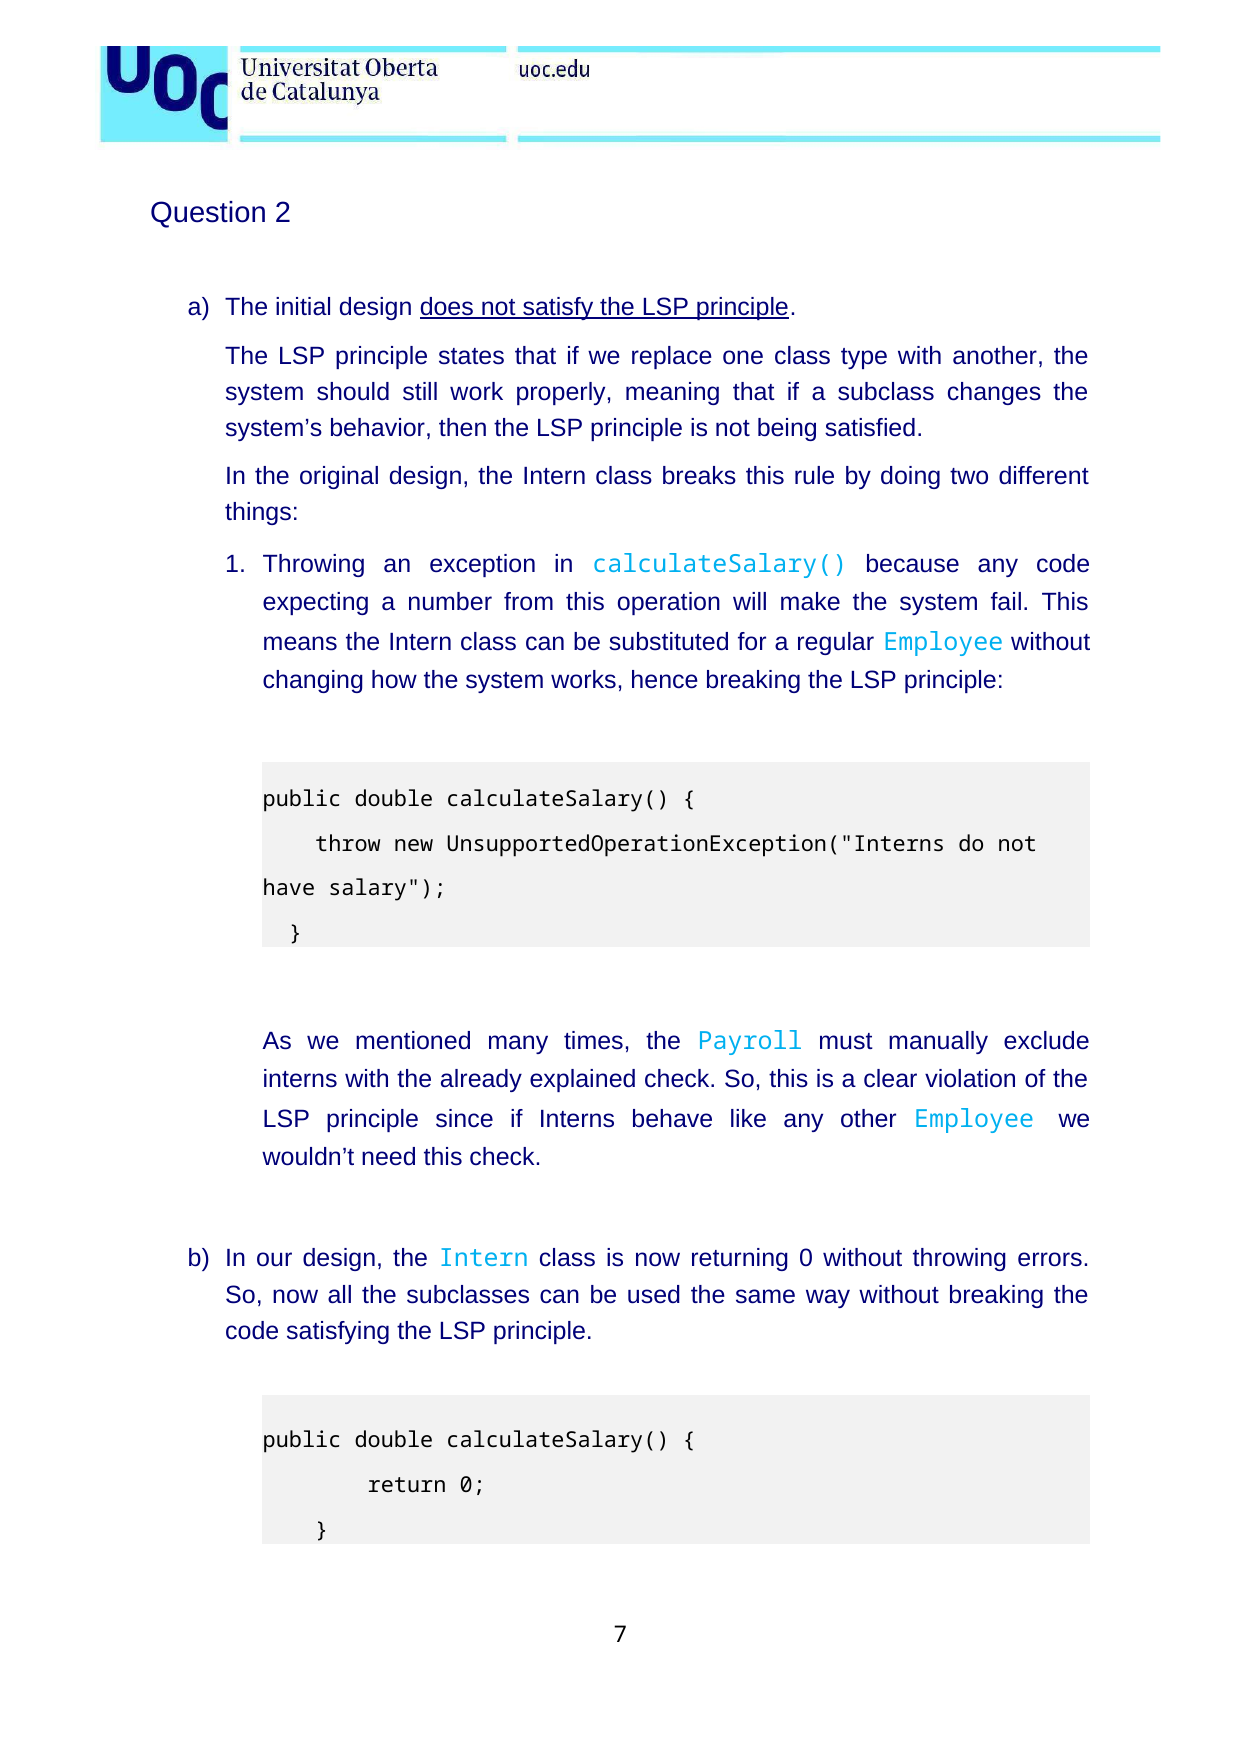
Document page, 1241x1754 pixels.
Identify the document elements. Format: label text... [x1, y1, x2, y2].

text } [262, 1514, 1090, 1544]
text public double calculateSalary() { [262, 783, 1090, 813]
text Question 2 [150, 150, 1090, 229]
list The initial design does not satisfy the LSP principle. [187, 292, 1090, 321]
list In our design, the Intern class is now returning 0 without throwing errors. So, now all the subclasses can be used the same way without breaking the code satisfying the LSP principle. [187, 1239, 1090, 1345]
text As we mentioned many times, the Payroll must manually exclude interns with the already explained check. So, this is a clear violation of the LSP principle since if Interns behave like any other Employee we wouldn’t need this check. [262, 1023, 1090, 1171]
picture [94, 46, 1161, 150]
text throw new UnsupportedOperationException("Interns do not have salary"); [262, 828, 1090, 902]
text return 0; [262, 1469, 1090, 1499]
text } [262, 917, 1090, 947]
list Throwing an exception in calculateSalary() because any code expecting a number from this operation will make the system fail. This means the Intern class can be substituted for a regular Employee without changing how the system works, hence breaking the LSP principle: [225, 545, 1090, 694]
text In the original design, the Intern class breaks this rule by doing two different things: [225, 461, 1090, 526]
text The LSP principle states that if we replace one class type with another, the system should still work properly, meaning that if a subclass changes the system’s behavior, then the LSP principle is not being satisfied. [225, 341, 1090, 441]
text public double calculateSalary() { [262, 1424, 1090, 1454]
